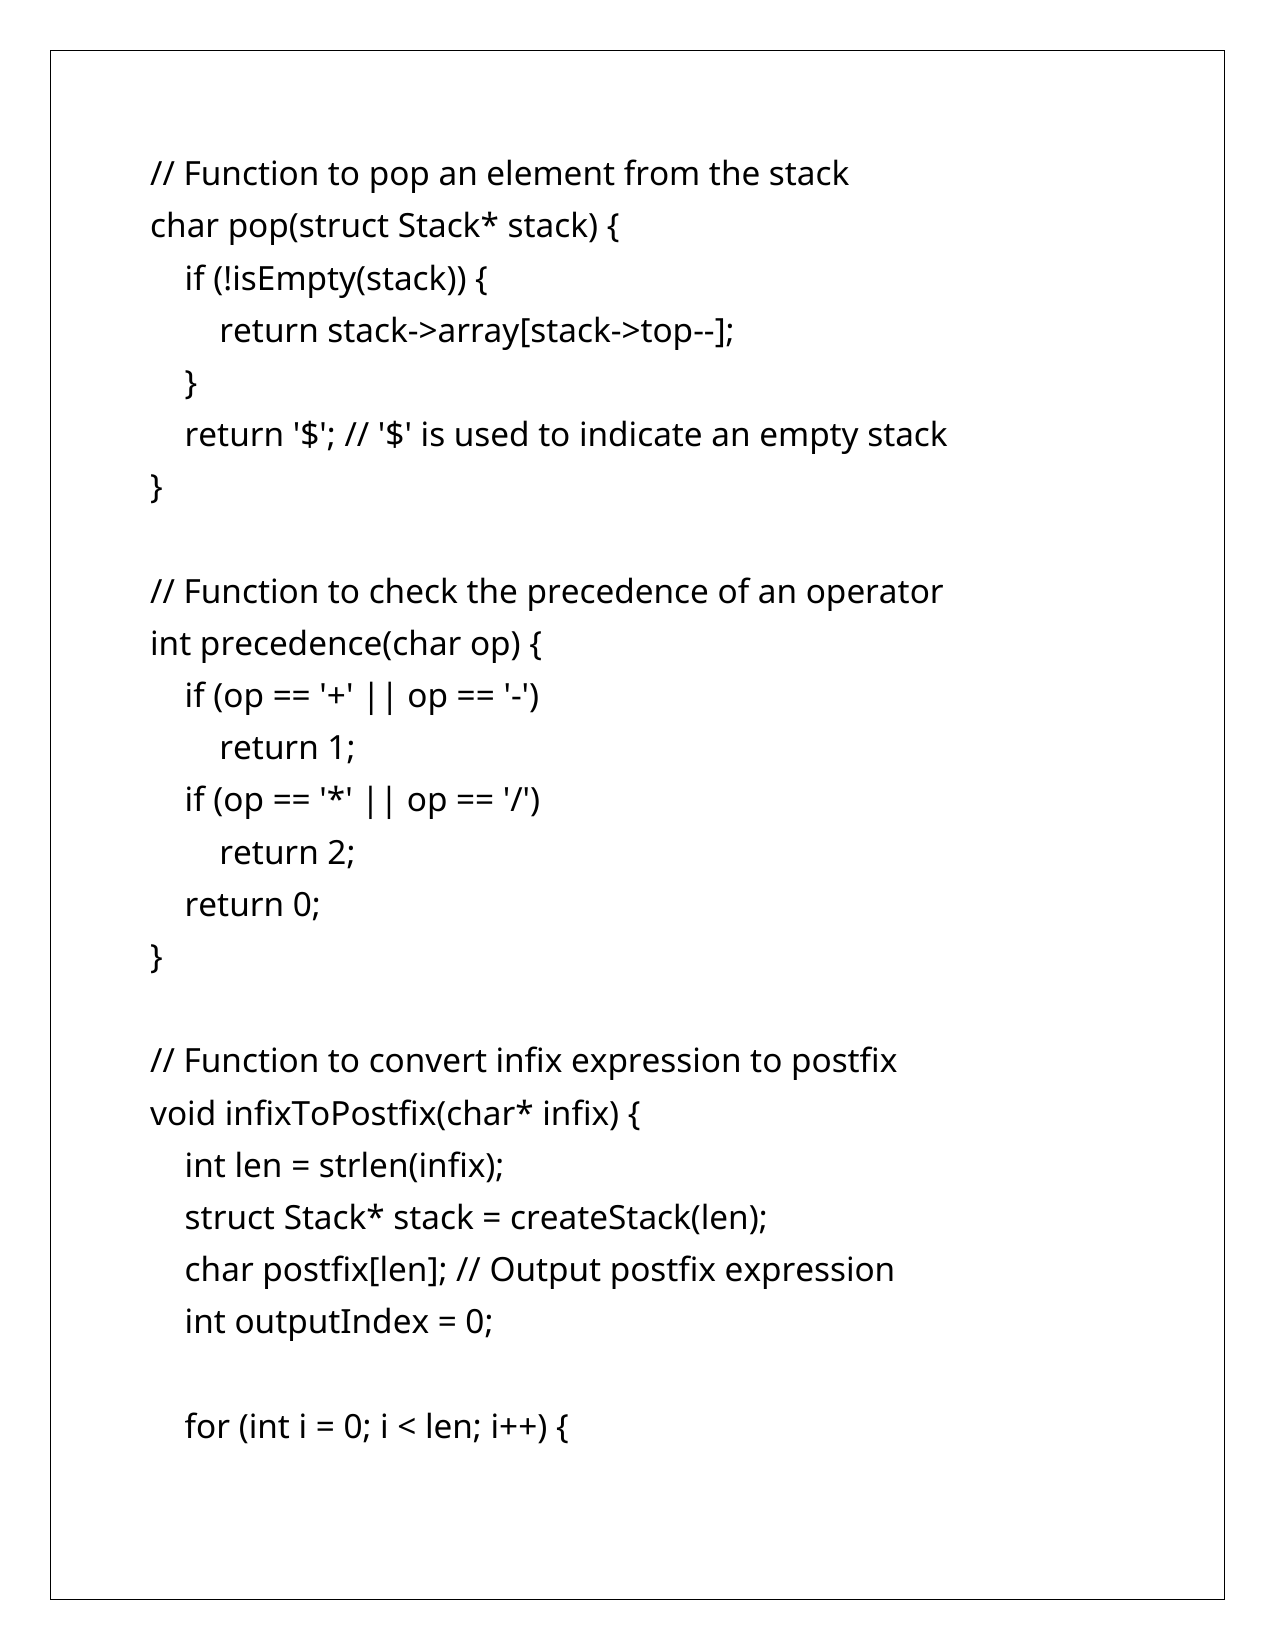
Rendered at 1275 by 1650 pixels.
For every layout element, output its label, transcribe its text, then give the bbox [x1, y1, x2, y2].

text return '$'; // '$' is used to indicate an empty stack [150, 411, 1125, 456]
text return 2; [150, 828, 1125, 874]
text return 1; [150, 724, 1125, 769]
text int outputIndex = 0; [150, 1298, 1125, 1343]
text if (!isEmpty(stack)) { [150, 254, 1125, 300]
text void infixToPostfix(char* infix) { [150, 1089, 1125, 1135]
text } [150, 359, 1125, 404]
text // Function to convert infix expression to postfix [150, 1037, 1125, 1083]
text struct Stack* stack = createStack(len); [150, 1194, 1125, 1239]
text return stack->array[stack->top--]; [150, 307, 1125, 352]
text // Function to check the precedence of an operator [150, 567, 1125, 613]
text int len = strlen(infix); [150, 1142, 1125, 1187]
text for (int i = 0; i < len; i++) { [150, 1402, 1125, 1448]
text // Function to pop an element from the stack [150, 150, 1125, 195]
text return 0; [150, 881, 1125, 926]
text char pop(struct Stack* stack) { [150, 202, 1125, 248]
text if (op == '+' || op == '-') [150, 672, 1125, 717]
text if (op == '*' || op == '/') [150, 776, 1125, 822]
text int precedence(char op) { [150, 620, 1125, 665]
text } [150, 463, 1125, 508]
text } [150, 933, 1125, 978]
text char postfix[len]; // Output postfix expression [150, 1246, 1125, 1291]
